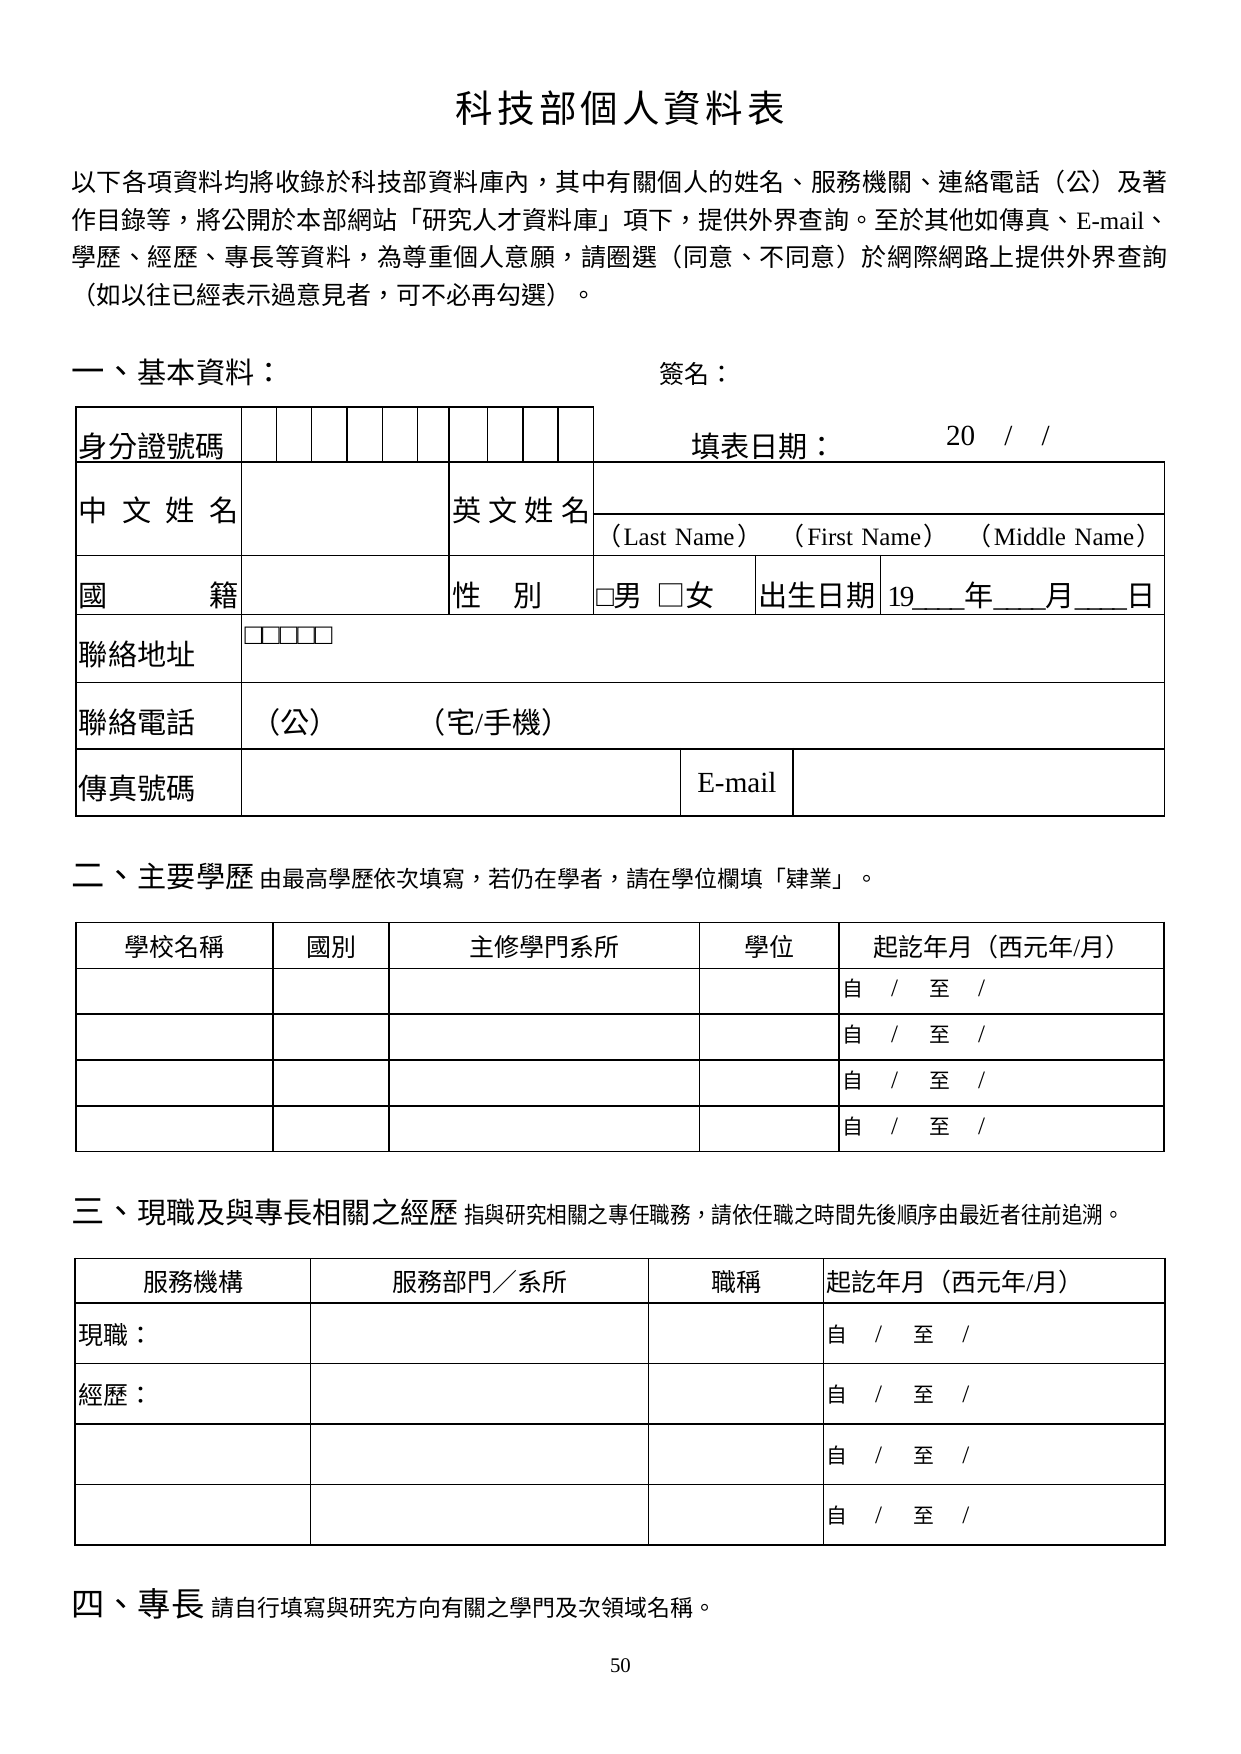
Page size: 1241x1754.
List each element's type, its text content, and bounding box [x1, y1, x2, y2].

table_cell （Last Name） （First Name） （Middle Name） [594, 515, 1164, 555]
table_cell 自 / 至 / [840, 1107, 1163, 1151]
table_cell [649, 1425, 823, 1483]
table_header [488, 408, 522, 461]
table_cell 聯絡地址 [77, 615, 241, 682]
table_cell [700, 969, 838, 1013]
table_cell [77, 1061, 272, 1105]
table_header 服務部門／系所 [311, 1259, 648, 1302]
table_cell [649, 1485, 823, 1544]
table_cell 經歷： [76, 1364, 310, 1423]
table_header [242, 408, 276, 461]
table_header [383, 408, 417, 461]
text 二、主要學歷 由最高學歷依次填寫，若仍在學者，請在學位欄填「肄業」。 [71, 835, 1169, 910]
table_cell 傳真號碼 [77, 750, 241, 815]
table_cell [274, 1107, 388, 1151]
table_header 職稱 [649, 1259, 823, 1302]
table_header [450, 408, 487, 461]
table_cell [77, 969, 272, 1013]
table_cell （公） （宅/手機） [242, 683, 1164, 748]
table_header 填表日期： [594, 406, 943, 461]
table_cell [76, 1485, 310, 1544]
table_header [312, 408, 346, 461]
table_header 國別 [274, 923, 388, 967]
table_cell [649, 1304, 823, 1363]
table_cell 國籍 [77, 556, 241, 613]
table_cell 自 / 至 / [824, 1485, 1164, 1544]
table_cell [242, 556, 448, 613]
table_cell □□□□□ [242, 615, 1164, 682]
table_cell [390, 1015, 699, 1059]
table_cell [311, 1304, 648, 1363]
table_header 起訖年月（西元年/月） [824, 1259, 1164, 1302]
table_cell [76, 1425, 310, 1483]
table_cell 現職： [76, 1304, 310, 1363]
table_header 服務機構 [76, 1259, 310, 1302]
table_header [277, 408, 311, 461]
table_cell 性 別 [450, 556, 593, 613]
table_cell 聯絡電話 [77, 683, 241, 748]
table_cell [390, 1107, 699, 1151]
table_cell 自 / 至 / [840, 1061, 1163, 1105]
table_cell [77, 1107, 272, 1151]
table_cell 自 / 至 / [824, 1304, 1164, 1363]
table_cell 自 / 至 / [840, 1015, 1163, 1059]
table_header 起訖年月（西元年/月） [840, 923, 1163, 967]
table_cell [700, 1107, 838, 1151]
table_header [348, 408, 382, 461]
table_cell [242, 463, 448, 555]
table_cell 自 / 至 / [824, 1425, 1164, 1483]
table_header [418, 408, 448, 461]
table_cell [311, 1364, 648, 1423]
table_cell [649, 1364, 823, 1423]
table_cell 出生日期 [756, 556, 880, 613]
table_header [524, 408, 557, 461]
table_cell [242, 750, 680, 815]
table_cell [700, 1061, 838, 1105]
table_cell [77, 1015, 272, 1059]
table_cell E-mail [681, 750, 792, 815]
text 四、專長 請自行填寫與研究方向有關之學門及次領域名稱。 [71, 1564, 1169, 1639]
table_cell [594, 463, 1164, 513]
table_cell [700, 1015, 838, 1059]
table_header [559, 408, 593, 461]
table_header 主修學門系所 [390, 923, 699, 967]
table_cell [794, 750, 1164, 815]
table_cell [274, 1015, 388, 1059]
text 三、現職及與專長相關之經歷 指與研究相關之專任職務，請依任職之時間先後順序由最近者往前追溯。 [71, 1171, 1169, 1246]
table_cell [274, 1061, 388, 1105]
text 科技部個人資料表 [71, 68, 1169, 143]
table_header 學位 [700, 923, 838, 967]
table_cell 中文姓名 [77, 463, 241, 555]
table_cell [274, 969, 388, 1013]
table_cell 19____年____月____日 [881, 556, 1164, 613]
table_cell 自 / 至 / [824, 1364, 1164, 1423]
table_header 20 / / [943, 406, 1164, 461]
table_cell [311, 1485, 648, 1544]
table_cell 英文姓名 [450, 463, 593, 555]
text 以下各項資料均將收錄於科技部資料庫內，其中有關個人的姓名、服務機關、連絡電話（公）及著作目錄等，將公開於本部網站「研究人才資料庫」項下，提供外界查詢。至於其他如傳真、E-mail、學歷、經歷、專長等資料，為尊重個人意願，請圈選（同意、不同意）於網際網路上提供外界查詢（如以往已經表示過意見者，可不必再勾選）。 [71, 162, 1169, 312]
table_cell [390, 969, 699, 1013]
table_header 身分證號碼 [77, 408, 241, 461]
table_cell □男 □女 [594, 556, 755, 613]
table_cell [390, 1061, 699, 1105]
table_cell [311, 1425, 648, 1483]
table_cell 自 / 至 / [840, 969, 1163, 1013]
table_header 學校名稱 [77, 923, 272, 967]
text 一、基本資料： 簽名： [71, 331, 1169, 406]
